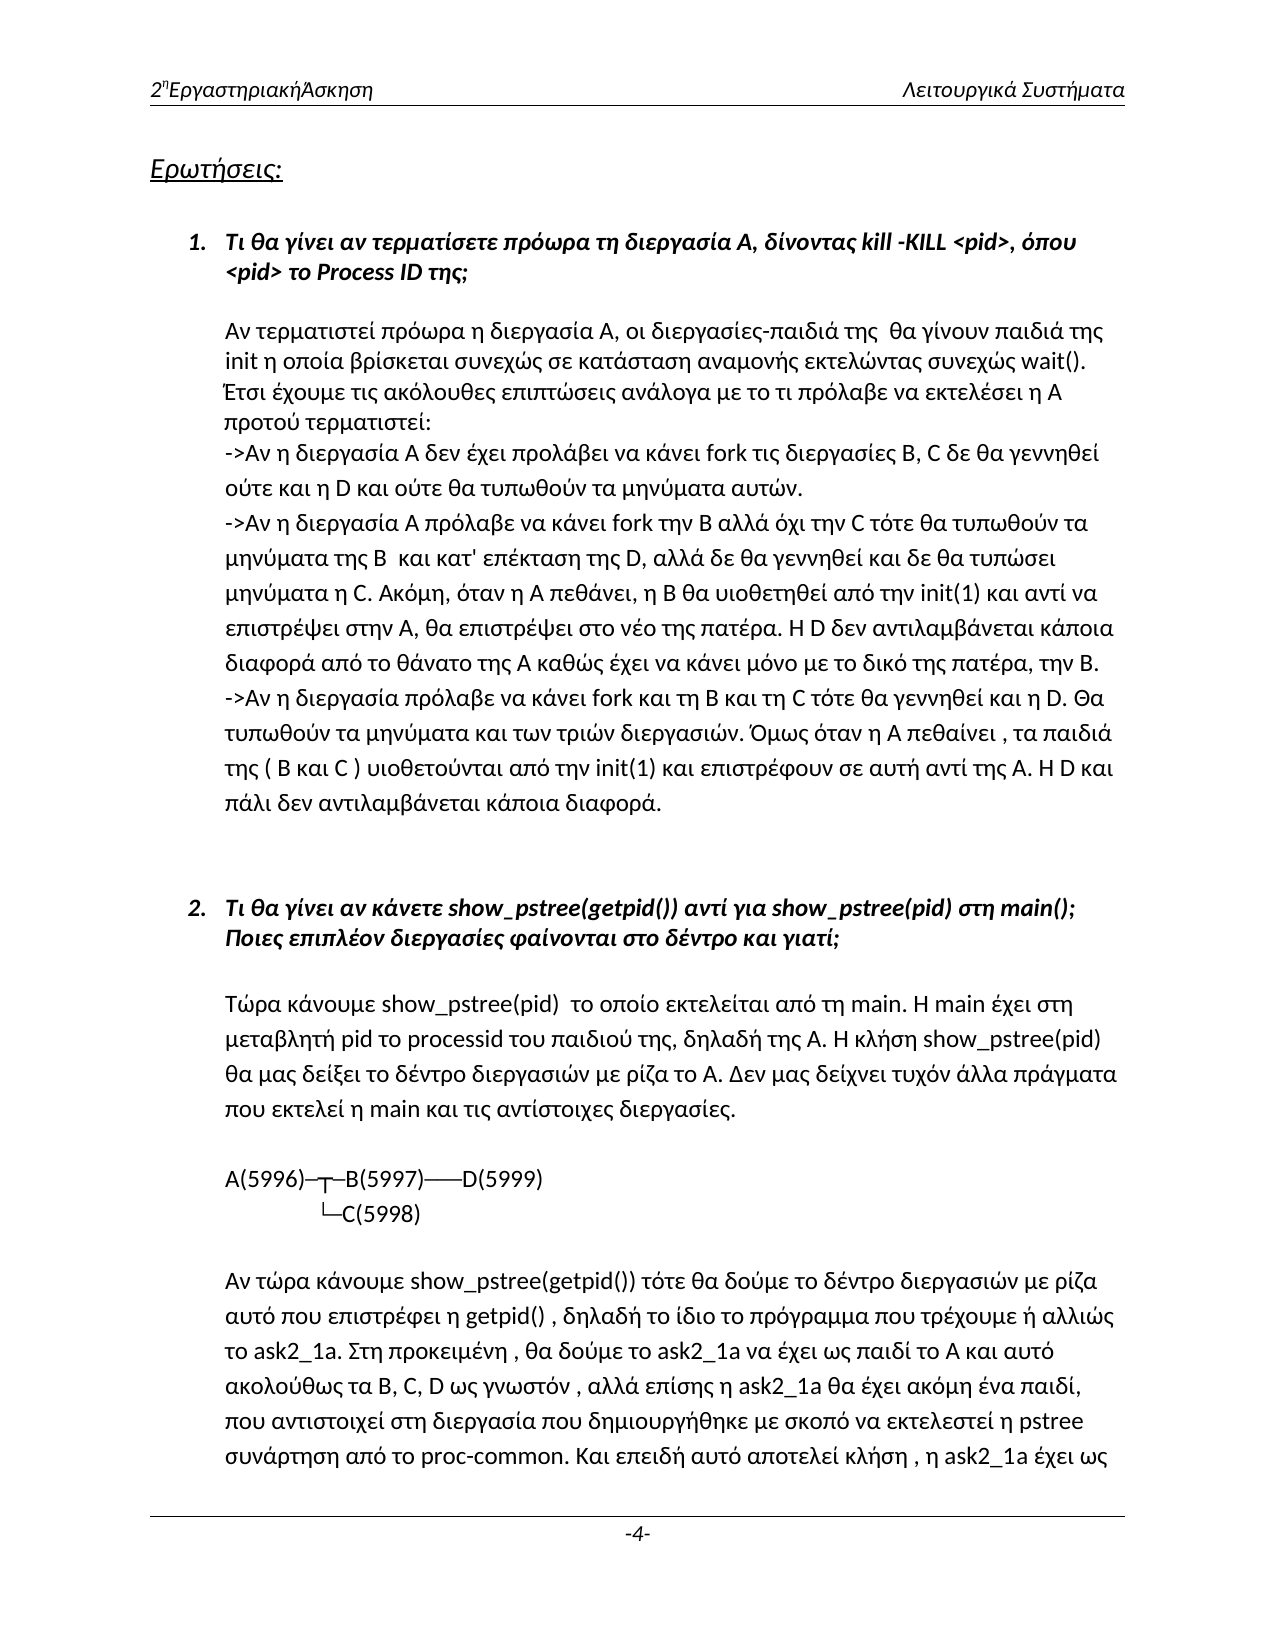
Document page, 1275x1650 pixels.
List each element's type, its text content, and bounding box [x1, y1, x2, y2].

list └─C(5998) [225, 1198, 1125, 1261]
text Ερωτήσεις: [150, 150, 1125, 186]
text Έτσι έχουμε τις ακόλουθες επιπτώσεις ανάλογα με το τι πρόλαβε να εκτελέσει η Α προτού τερματιστεί: [224, 376, 1125, 437]
text Αν τερματιστεί πρόωρα η διεργασία Α, οι διεργασίες-παιδιά της θα γίνουν παιδιά της init η οποία βρίσκεται συνεχώς σε κατάσταση αναμονής εκτελώντας συνεχώς wait(). [225, 315, 1125, 376]
list Τι θα γίνει αν κάνετε show_pstree(getpid()) αντί για show_pstree(pid) στη main(); Ποιες επιπλέον διεργασίες φαίνονται στο δέντρο και γιατί; [187, 892, 1125, 953]
list A(5996)─┬─B(5997)───D(5999) [225, 1163, 1125, 1194]
list ->Αν η διεργασία Α δεν έχει προλάβει να κάνει fork τις διεργασίες B, C δε θα γεννηθεί ούτε και η D και ούτε θα τυπωθούν τα μηνύματα αυτών. [225, 437, 1125, 503]
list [225, 1265, 1125, 1471]
list ->Αν η διεργασία πρόλαβε να κάνει fork και τη Β και τη C τότε θα γεννηθεί και η D. Θα τυπωθούν τα μηνύματα και των τριών διεργασιών. Όμως όταν η Α πεθαίνει , τα παιδιά της ( B και C ) υιοθετούνται από την init(1) και επιστρέφουν σε αυτή αντί της Α. Η D και πάλι δεν αντιλαμβάνεται κάποια διαφορά. [225, 682, 1125, 818]
list ->Αν η διεργασία Α πρόλαβε να κάνει fork την Β αλλά όχι την C τότε θα τυπωθούν τα μηνύματα της Β και κατ' επέκταση της D, αλλά δε θα γεννηθεί και δε θα τυπώσει μηνύματα η C. Ακόμη, όταν η Α πεθάνει, η Β θα υιοθετηθεί από την init(1) και αντί να επιστρέψει στην Α, θα επιστρέψει στο νέο της πατέρα. Η D δεν αντιλαμβάνεται κάποια διαφορά από το θάνατο της Α καθώς έχει να κάνει μόνο με το δικό της πατέρα, την Β. [225, 507, 1125, 678]
list Τώρα κάνουμε show_pstree(pid) το οποίο εκτελείται από τη main. Η main έχει στη μεταβλητή pid το processid του παιδιού της, δηλαδή της Α. Η κλήση show_pstree(pid) θα μας δείξει το δέντρο διεργασιών με ρίζα το Α. Δεν μας δείχνει τυχόν άλλα πράγματα που εκτελεί η main και τις αντίστοιχες διεργασίες. [225, 988, 1125, 1124]
list Τι θα γίνει αν τερματίσετε πρόωρα τη διεργασία Α, δίνοντας kill -KILL <pid>, όπου <pid> το Process ID της; [187, 226, 1125, 315]
